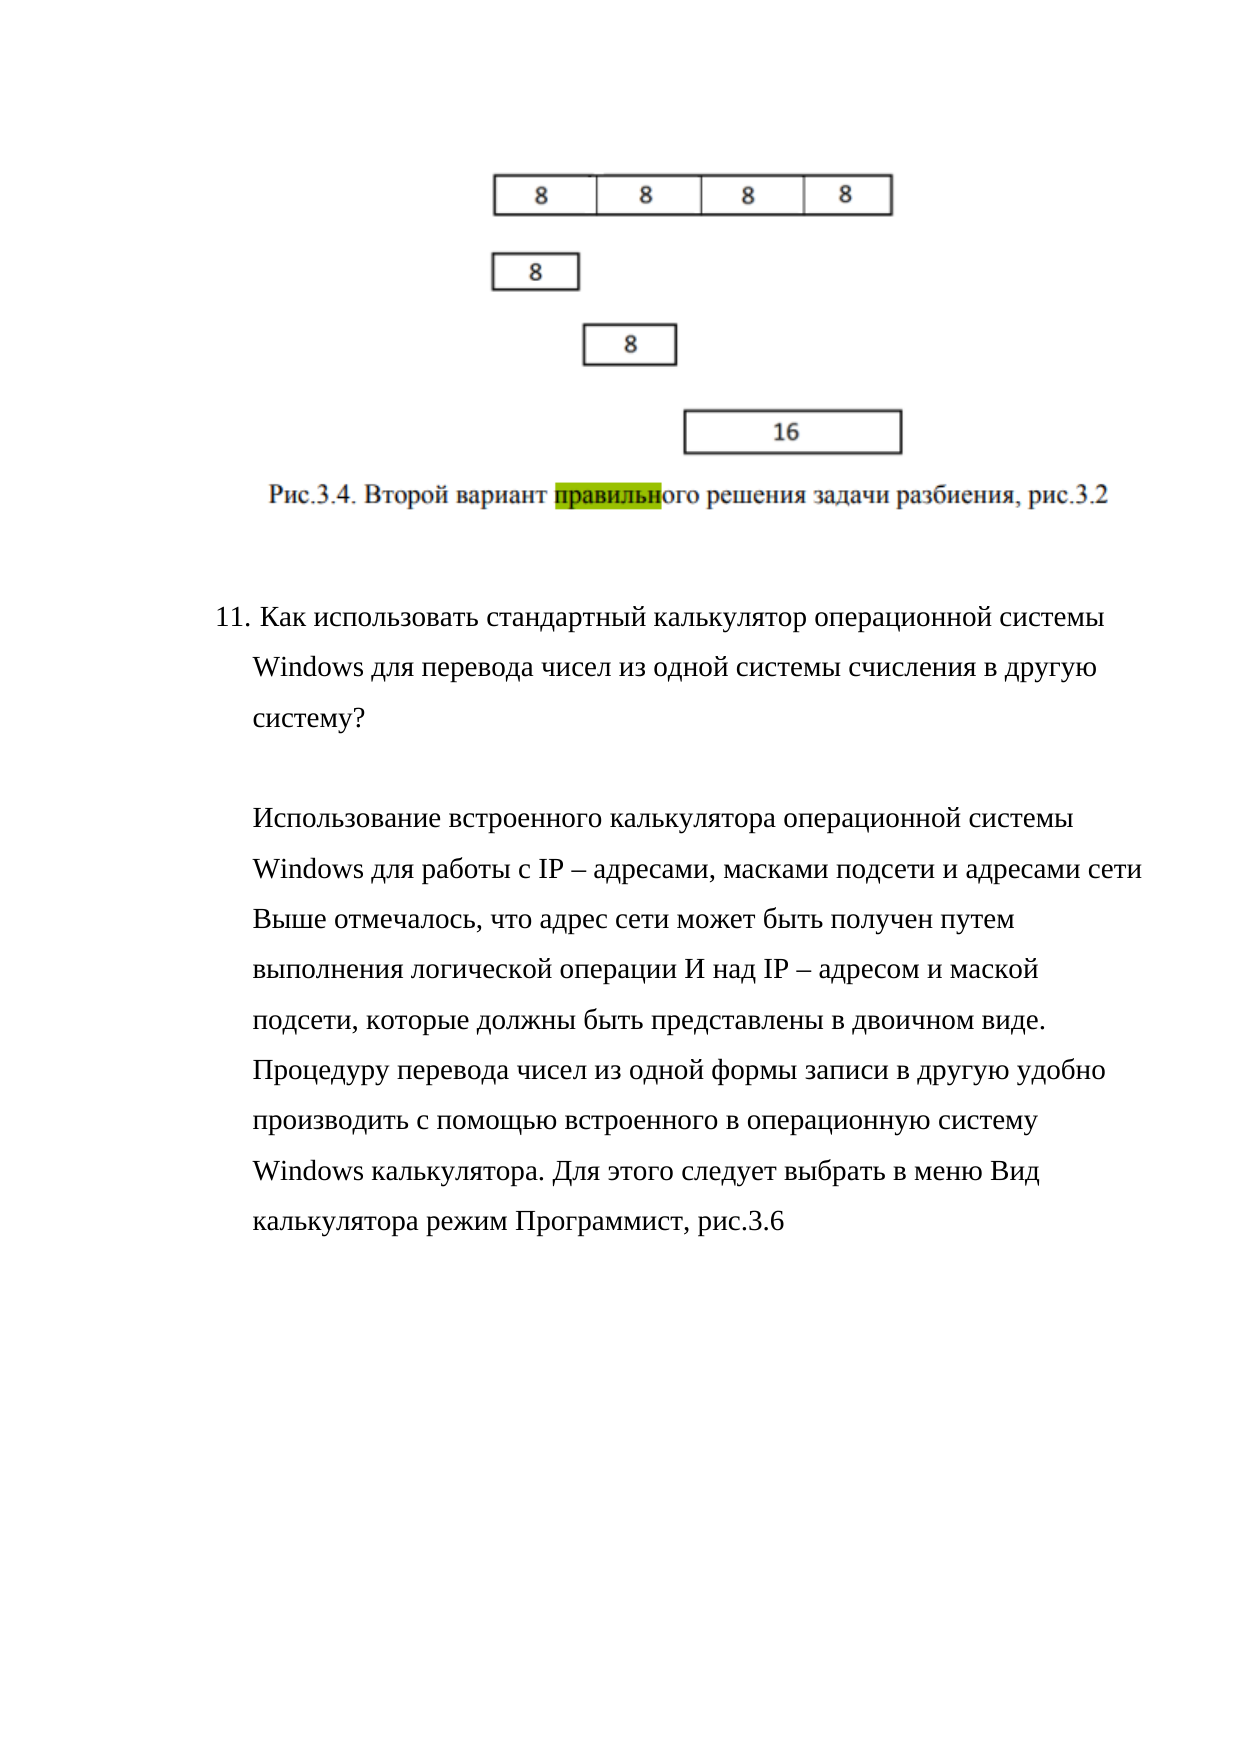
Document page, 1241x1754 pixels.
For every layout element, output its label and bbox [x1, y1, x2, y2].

list [215, 599, 1152, 1237]
picture [252, 118, 1185, 533]
